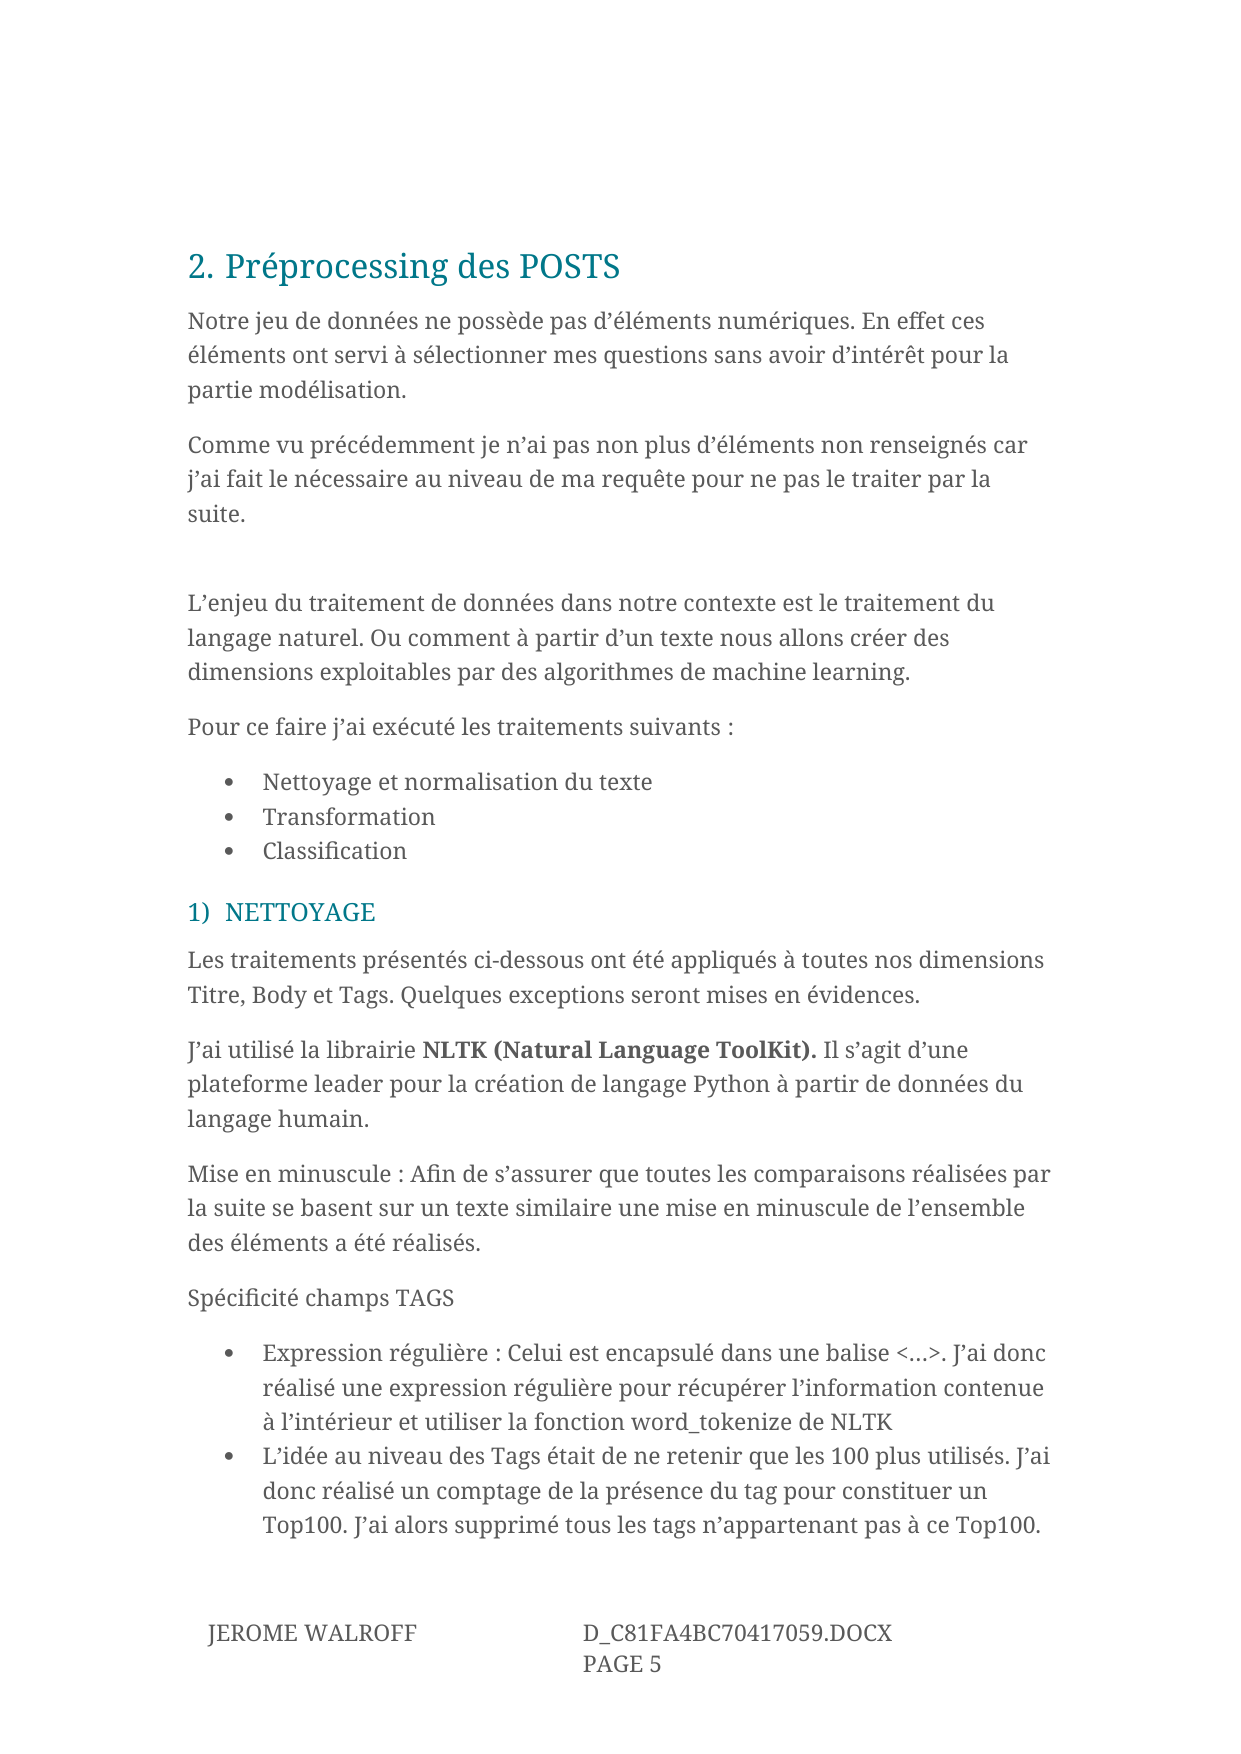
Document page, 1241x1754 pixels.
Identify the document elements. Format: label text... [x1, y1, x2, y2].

list Nettoyage et normalisation du texte [225, 766, 1053, 798]
text Pour ce faire j’ai exécuté les traitements suivants : [187, 711, 1053, 742]
subtitle Nettoyage [187, 894, 1053, 928]
list Expression régulière : Celui est encapsulé dans une balise <…>. J’ai donc réalisé une expression régulière pour récupérer l’information contenue à l’intérieur et utiliser la fonction word_tokenize de NLTK [225, 1337, 1053, 1437]
text Comme vu précédemment je n’ai pas non plus d’éléments non renseignés car j’ai fait le nécessaire au niveau de ma requête pour ne pas le traiter par la suite. [187, 429, 1053, 563]
text Mise en minuscule : Afin de s’assurer que toutes les comparaisons réalisées par la suite se basent sur un texte similaire une mise en minuscule de l’ensemble des éléments a été réalisés. [187, 1158, 1053, 1258]
subtitle Préprocessing des POSTS [187, 242, 1053, 288]
text Notre jeu de données ne possède pas d’éléments numériques. En effet ces éléments ont servi à sélectionner mes questions sans avoir d’intérêt pour la partie modélisation. [187, 305, 1053, 405]
text L’enjeu du traitement de données dans notre contexte est le traitement du langage naturel. Ou comment à partir d’un texte nous allons créer des dimensions exploitables par des algorithmes de machine learning. [187, 587, 1053, 687]
list Transformation [225, 801, 1053, 832]
text Les traitements présentés ci-dessous ont été appliqués à toutes nos dimensions Titre, Body et Tags. Quelques exceptions seront mises en évidences. [187, 944, 1053, 1010]
text Spécificité champs TAGS [187, 1282, 1053, 1313]
text J’ai utilisé la librairie NLTK (Natural Language ToolKit). Il s’agit d’une plateforme leader pour la création de langage Python à partir de données du langage humain. [187, 1034, 1053, 1134]
list Classification [225, 835, 1053, 866]
